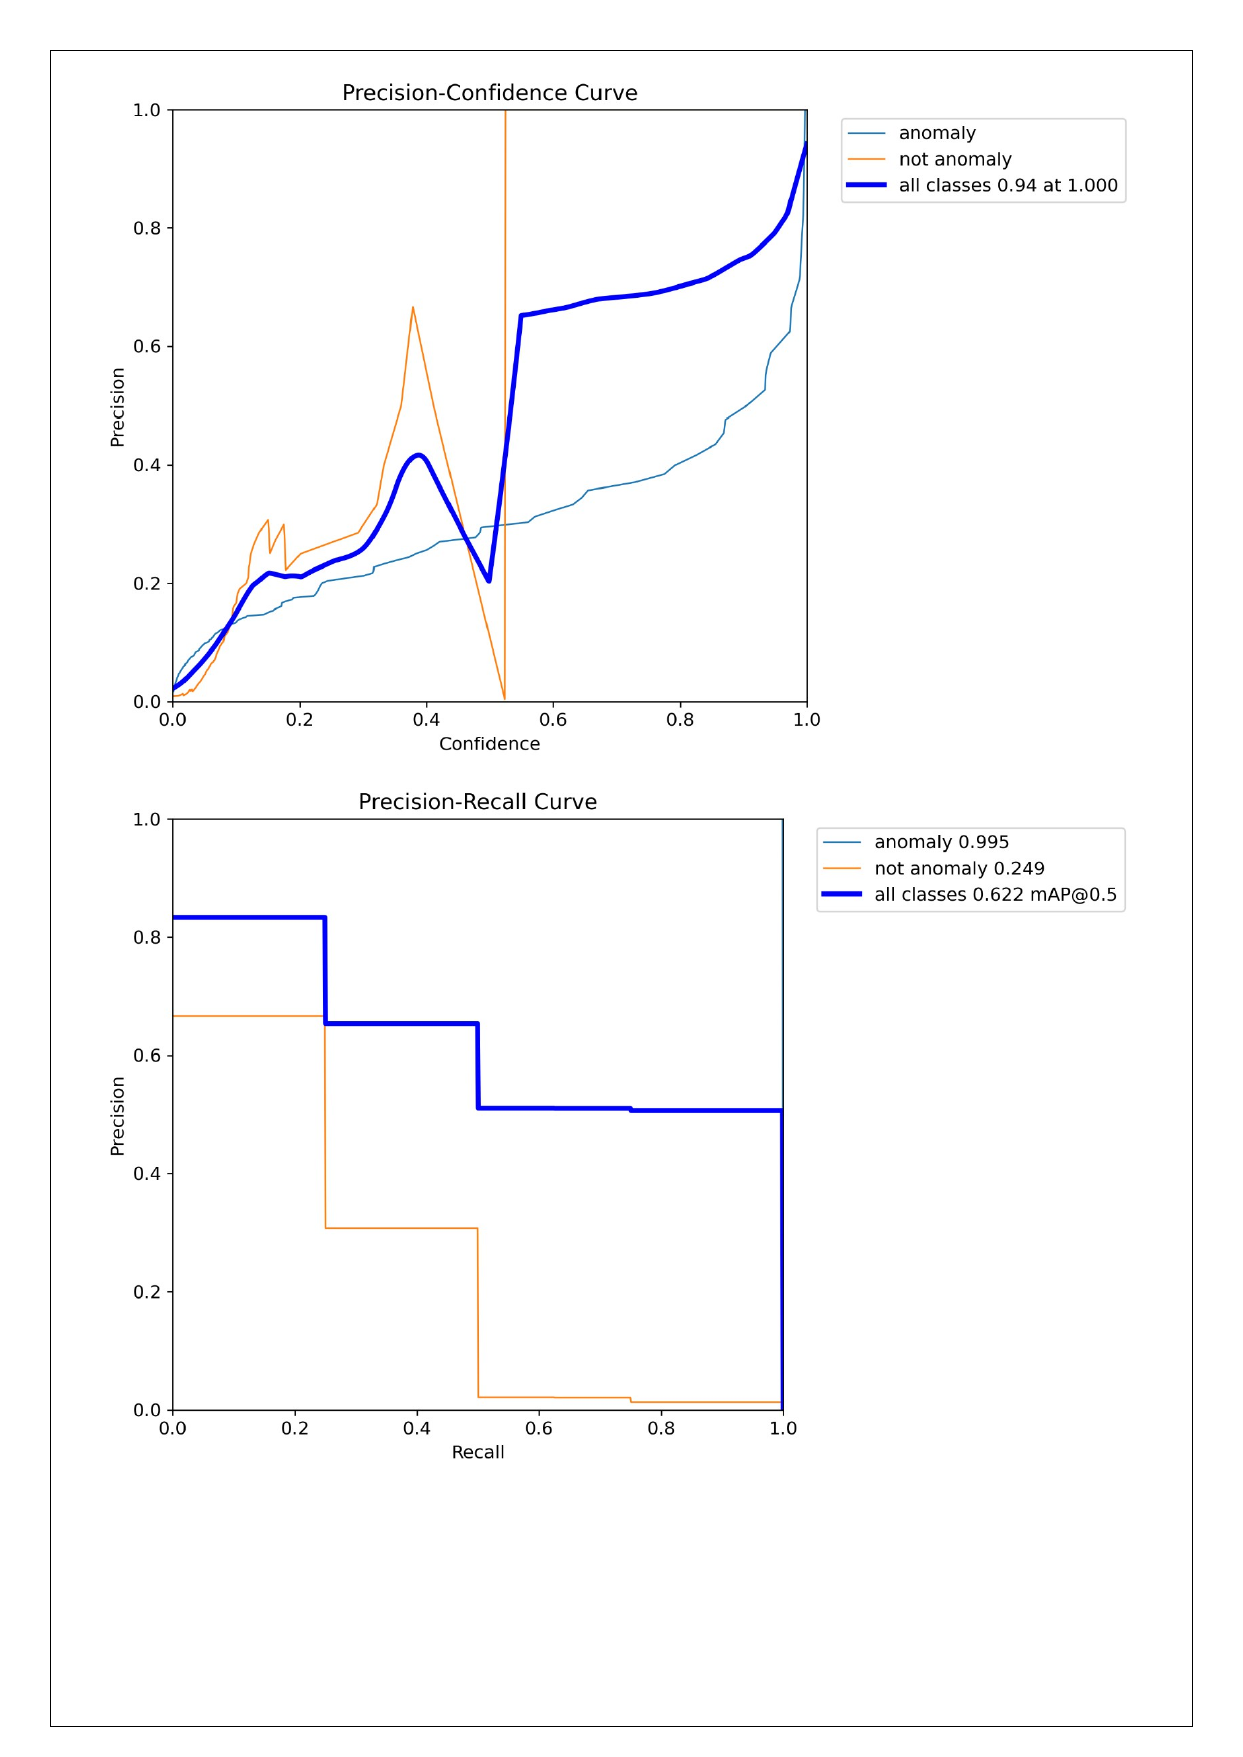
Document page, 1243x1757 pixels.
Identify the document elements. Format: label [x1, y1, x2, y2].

picture [110, 83, 1127, 1459]
